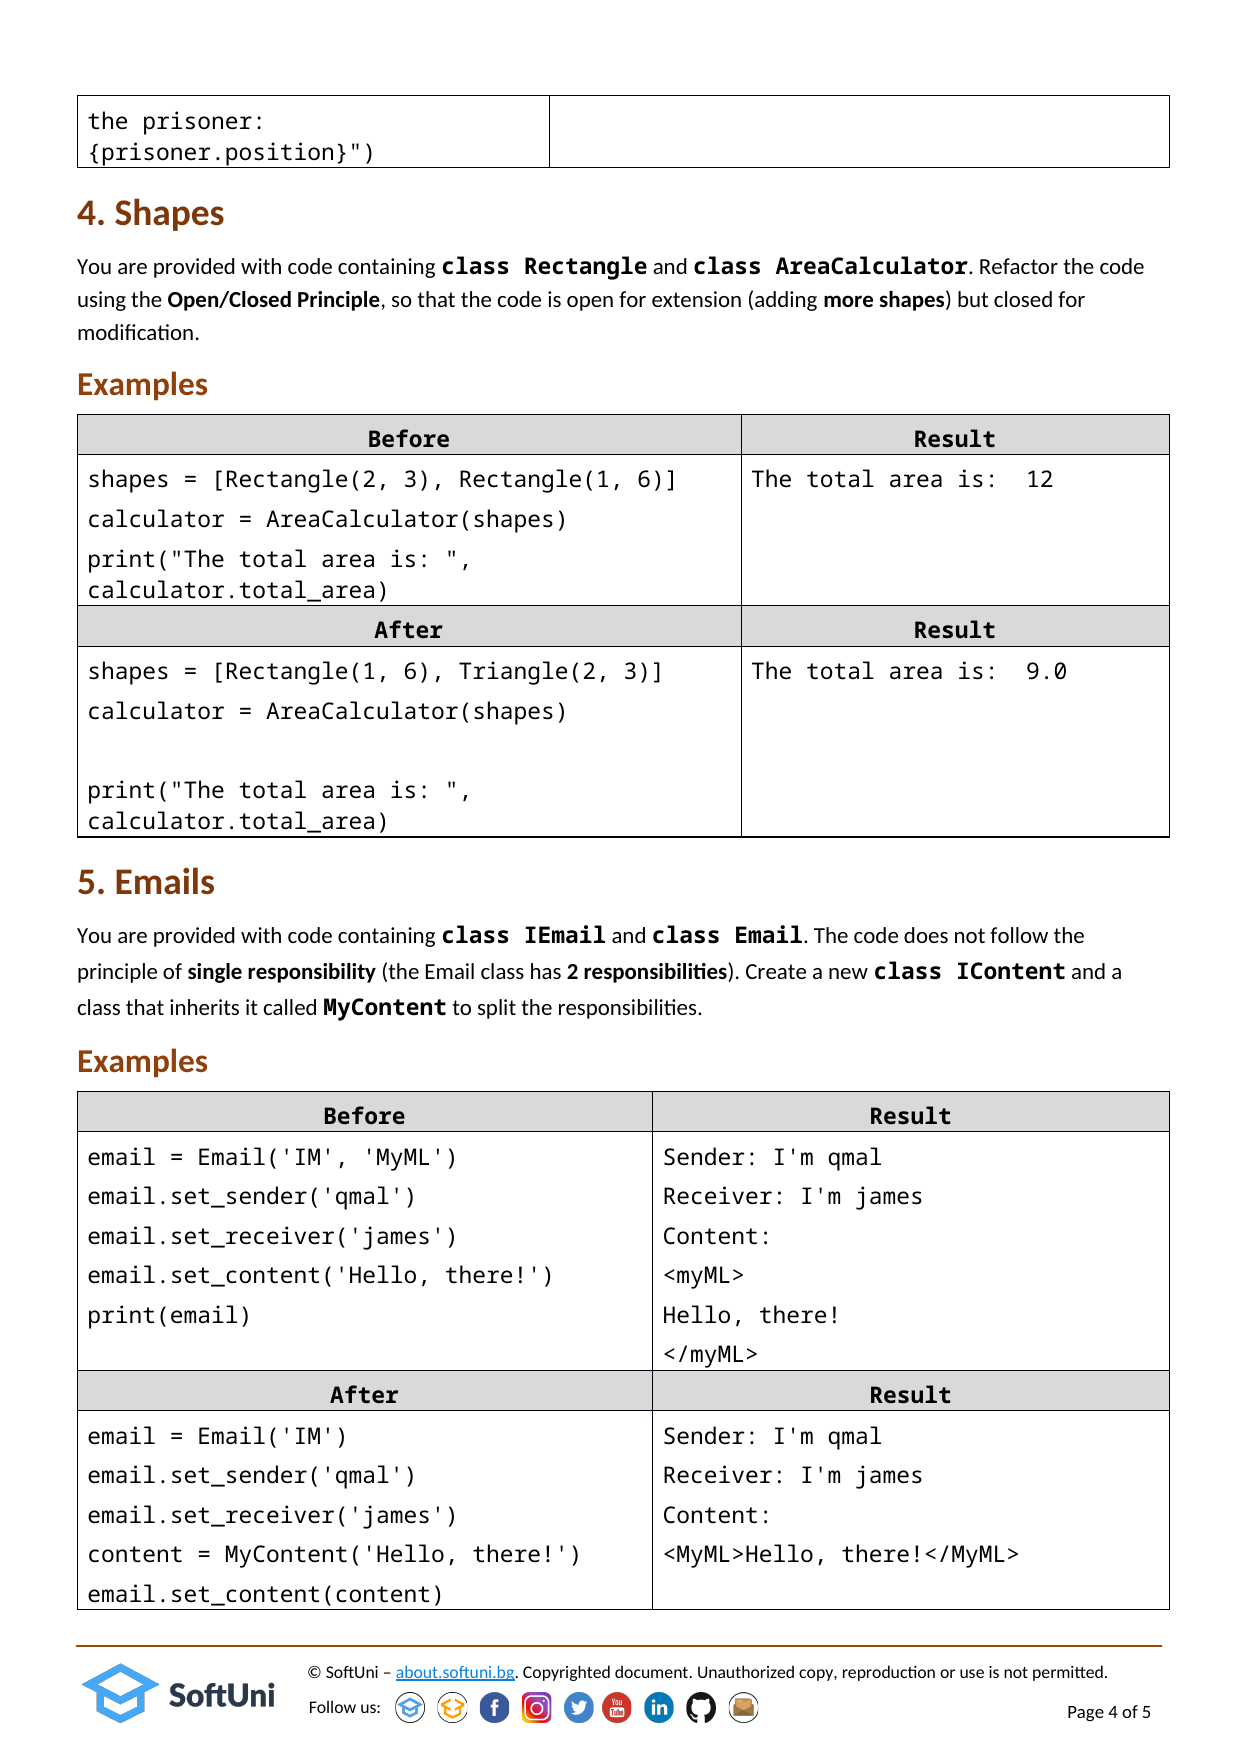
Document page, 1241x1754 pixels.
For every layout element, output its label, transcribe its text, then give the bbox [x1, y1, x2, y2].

table_cell Result [742, 606, 1169, 646]
picture [522, 1692, 552, 1723]
picture [395, 1692, 425, 1723]
picture [658, 1705, 667, 1714]
table_header Result [653, 1092, 1169, 1131]
picture [665, 1692, 674, 1701]
table_cell shapes = [Rectangle(1, 6), Triangle(2, 3)] calculator = AreaCalculator(shapes) print("The total area is: ", calculator.total_area) [78, 647, 741, 836]
table_cell Sender: I'm qmal Receiver: I'm james Content: <myML> Hello, there! </myML> [653, 1132, 1169, 1370]
text You are provided with code containing class IEmail and class Email. The code does not follow the principle of single responsibility (the Email class has 2 responsibilities). Create a new class IContent and a class that inherits it called MyContent to split the responsibilities. [77, 919, 1163, 1022]
subtitle Examples [77, 362, 1163, 403]
picture [728, 1692, 759, 1723]
table_cell After [78, 606, 741, 646]
subtitle Examples [77, 1039, 1163, 1080]
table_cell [78, 1411, 652, 1609]
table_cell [550, 96, 1169, 167]
picture [602, 1692, 632, 1723]
text You are provided with code containing class Rectangle and class AreaCalculator. Refactor the code using the Open/Closed Principle, so that the code is open for extension (adding more shapes) but closed for modification. [77, 250, 1163, 346]
subtitle Shapes [77, 189, 1163, 235]
subtitle Emails [77, 858, 1163, 904]
table_cell After [78, 1371, 652, 1410]
table_cell The total area is: 12 [742, 455, 1169, 605]
table_header Before [78, 415, 741, 454]
picture [644, 1714, 653, 1723]
table_cell Result [653, 1371, 1169, 1410]
picture [564, 1692, 594, 1723]
table_header Before [78, 1092, 652, 1131]
picture [75, 1658, 281, 1729]
table_cell shapes = [Rectangle(2, 3), Rectangle(1, 6)] calculator = AreaCalculator(shapes) print("The total area is: ", calculator.total_area) [78, 455, 741, 605]
picture [644, 1692, 653, 1701]
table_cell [78, 96, 549, 167]
picture [686, 1692, 716, 1723]
picture [479, 1692, 510, 1723]
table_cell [653, 1411, 1169, 1609]
table_cell email = Email('IM', 'MyML') email.set_sender('qmal') email.set_receiver('james') email.set_content('Hello, there!') print(email) [78, 1132, 652, 1370]
picture [665, 1714, 674, 1723]
picture [437, 1692, 468, 1723]
table_header Result [742, 415, 1169, 454]
table_cell The total area is: 9.0 [742, 647, 1169, 836]
